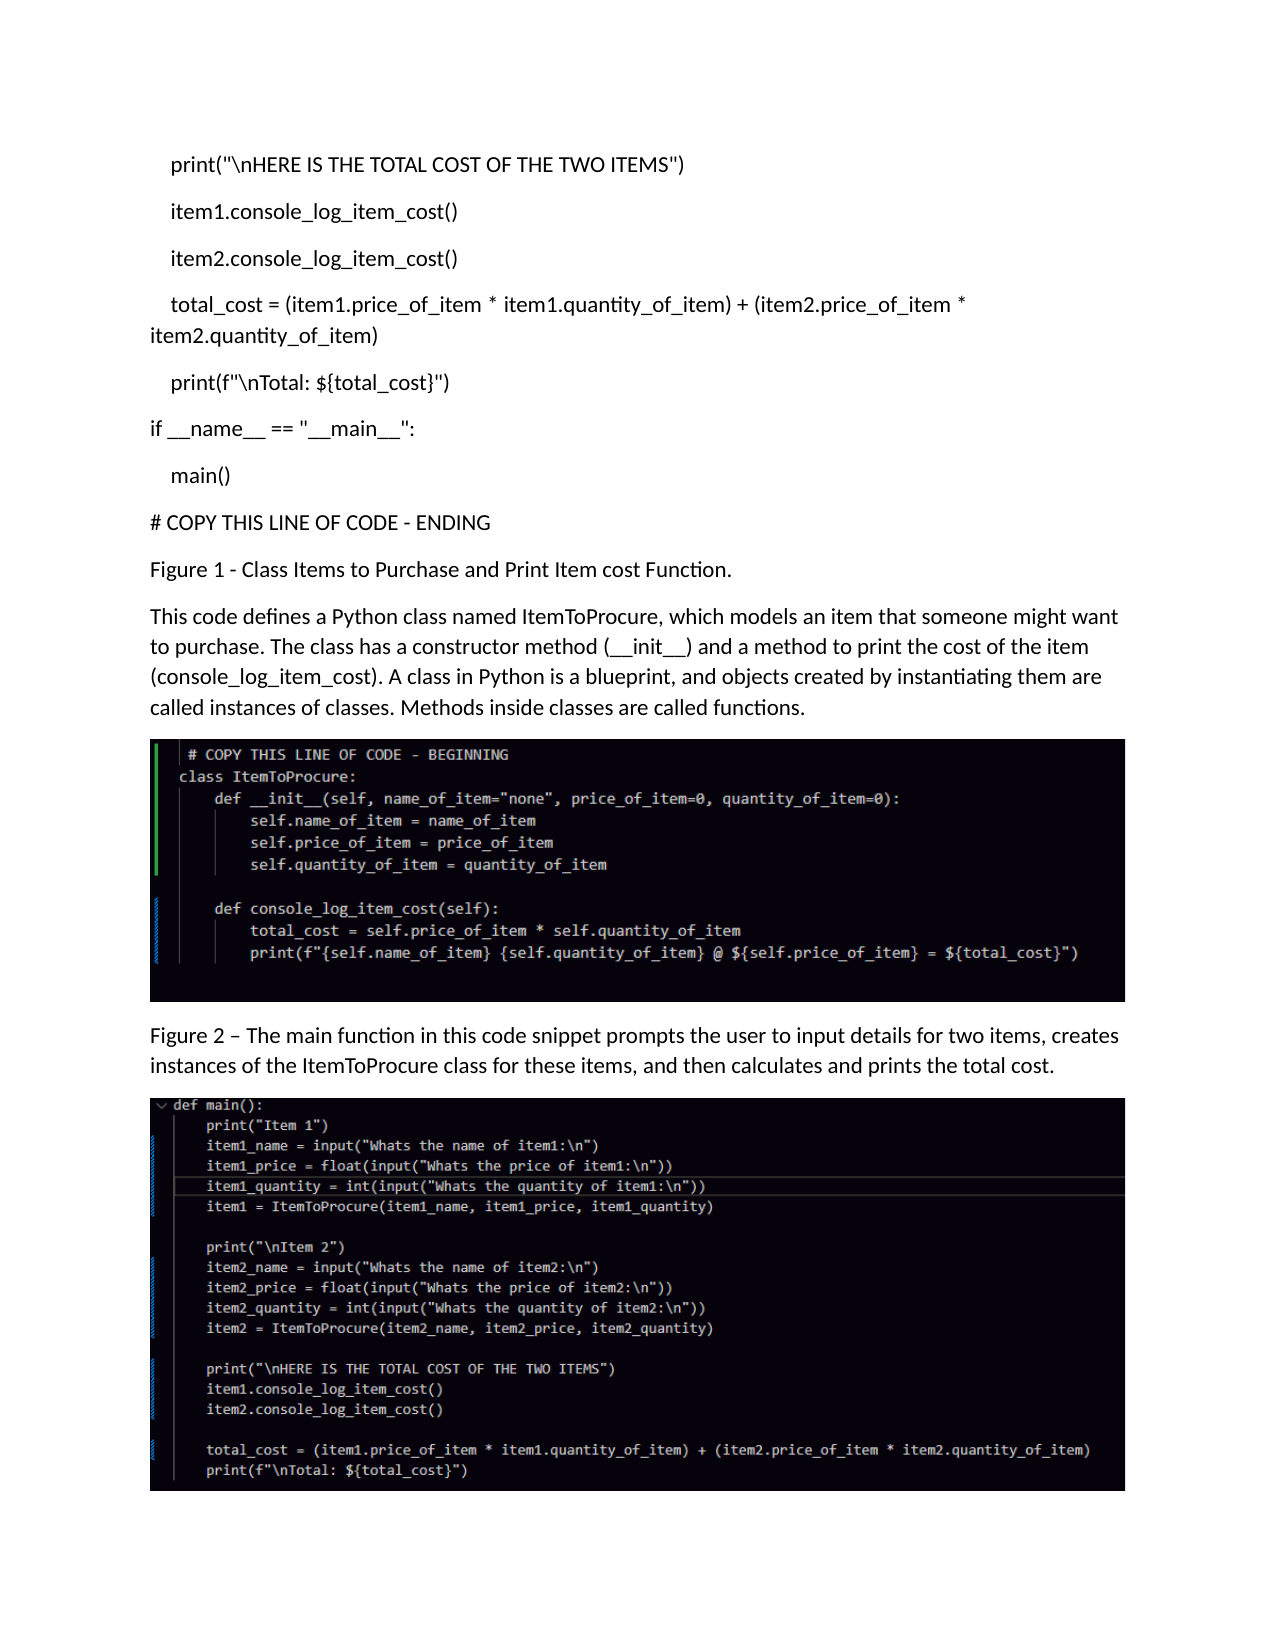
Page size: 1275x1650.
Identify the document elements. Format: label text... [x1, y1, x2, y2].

picture [150, 1098, 1125, 1491]
text main() [150, 461, 1125, 489]
text This code defines a Python class named ItemToProcure, which models an item that someone might want to purchase. The class has a constructor method (__init__) and a method to print the cost of the item (console_log_item_cost). A class in Python is a blueprint, and objects created by instantiating them are called instances of classes. Methods inside classes are called functions. [150, 602, 1125, 721]
text item2.console_log_item_cost() [150, 244, 1125, 272]
text print(f"\nTotal: ${total_cost}") [150, 368, 1125, 396]
text print("\nHERE IS THE TOTAL COST OF THE TWO ITEMS") [150, 150, 1125, 178]
text Figure 2 – The main function in this code snippet prompts the user to input details for two items, creates instances of the ItemToProcure class for these items, and then calculates and prints the total cost. [150, 1021, 1125, 1079]
text Figure 1 - Class Items to Purchase and Print Item cost Function. [150, 555, 1125, 583]
text # COPY THIS LINE OF CODE - ENDING [150, 508, 1125, 536]
picture [150, 739, 1125, 1002]
text if __name__ == "__main__": [150, 414, 1125, 443]
text total_cost = (item1.price_of_item * item1.quantity_of_item) + (item2.price_of_item * item2.quantity_of_item) [150, 291, 1125, 349]
text item1.console_log_item_cost() [150, 197, 1125, 225]
